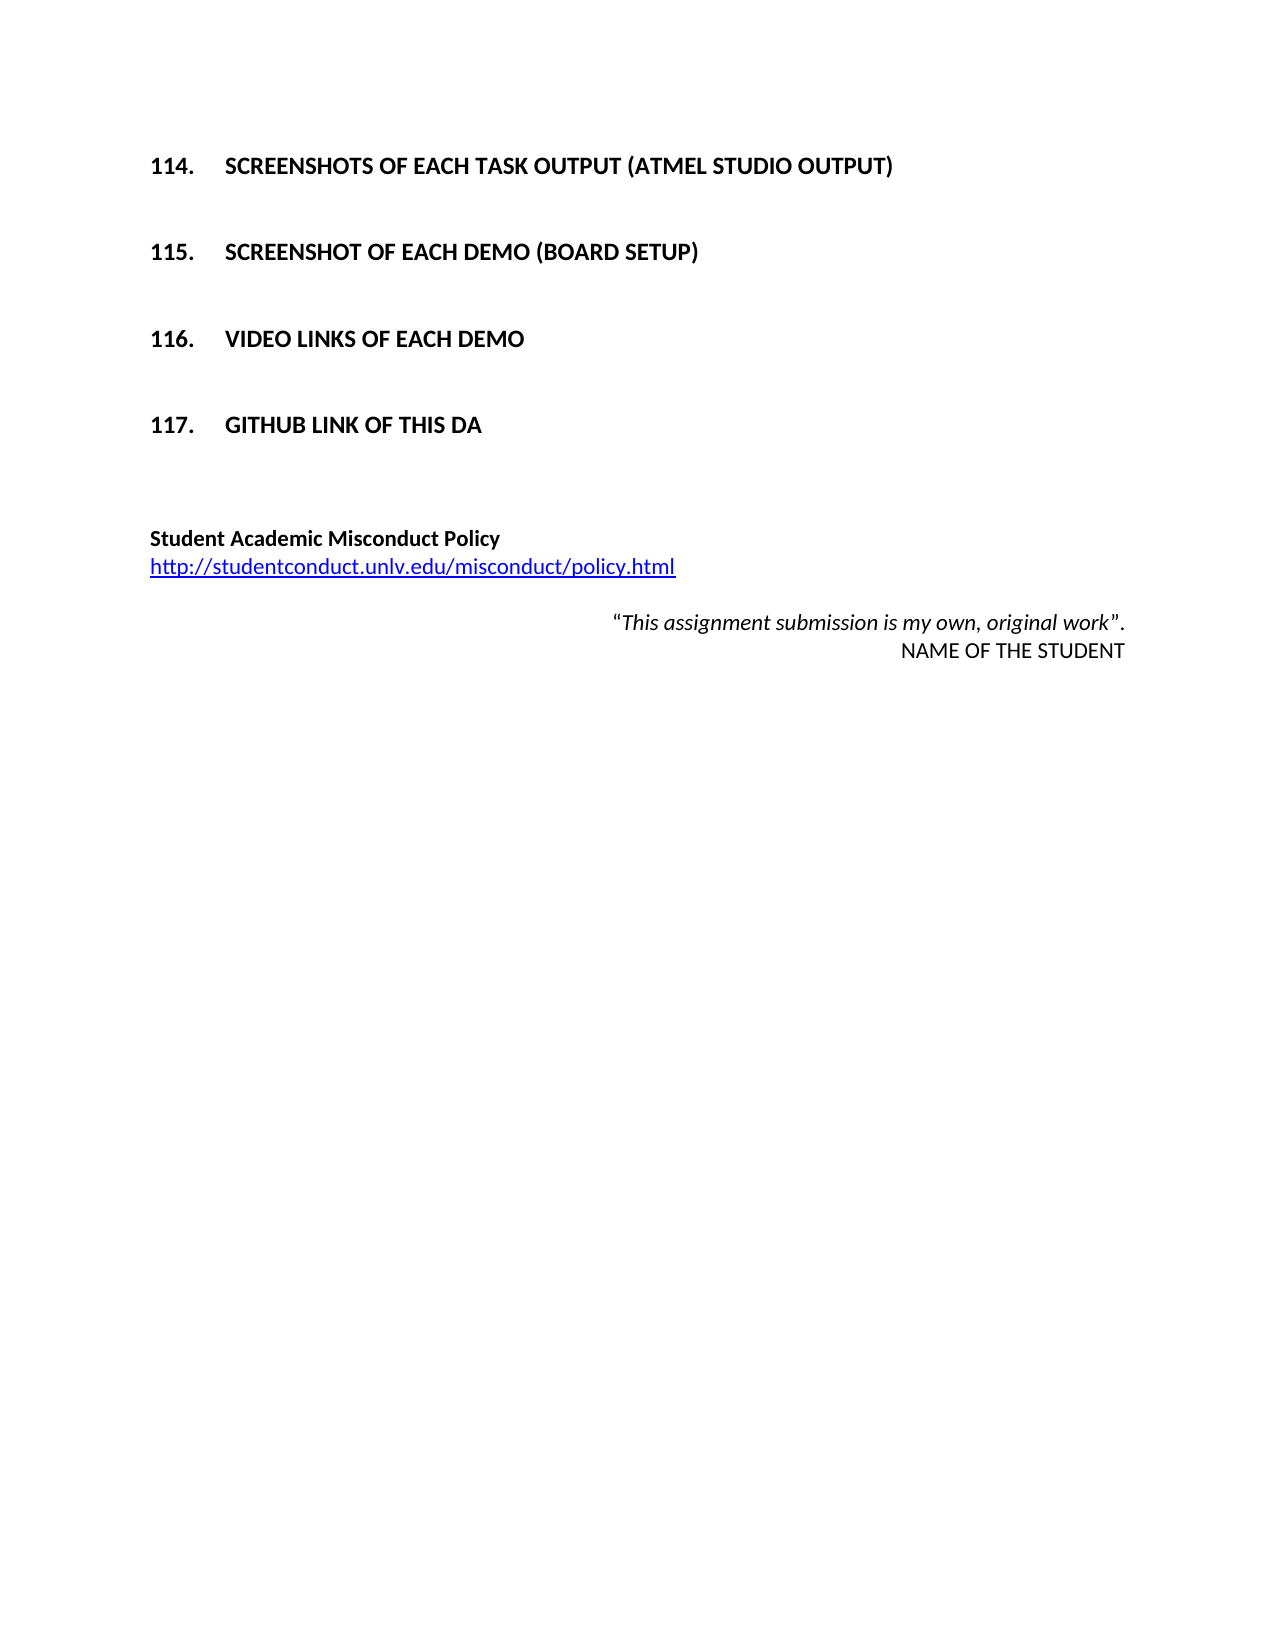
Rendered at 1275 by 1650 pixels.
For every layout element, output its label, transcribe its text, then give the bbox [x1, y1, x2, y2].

list SCREENSHOTS OF EACH TASK OUTPUT (ATMEL STUDIO OUTPUT) [150, 150, 1125, 181]
list SCREENSHOT OF EACH DEMO (BOARD SETUP) [150, 237, 1125, 267]
text http://studentconduct.unlv.edu/misconduct/policy.html [150, 552, 1125, 580]
text Student Academic Misconduct Policy [150, 524, 1125, 552]
list VIDEO LINKS OF EACH DEMO [150, 323, 1125, 354]
text “This assignment submission is my own, original work”. [150, 608, 1125, 636]
text NAME OF THE STUDENT [150, 636, 1125, 664]
list GITHUB LINK OF THIS DA [150, 410, 1125, 440]
